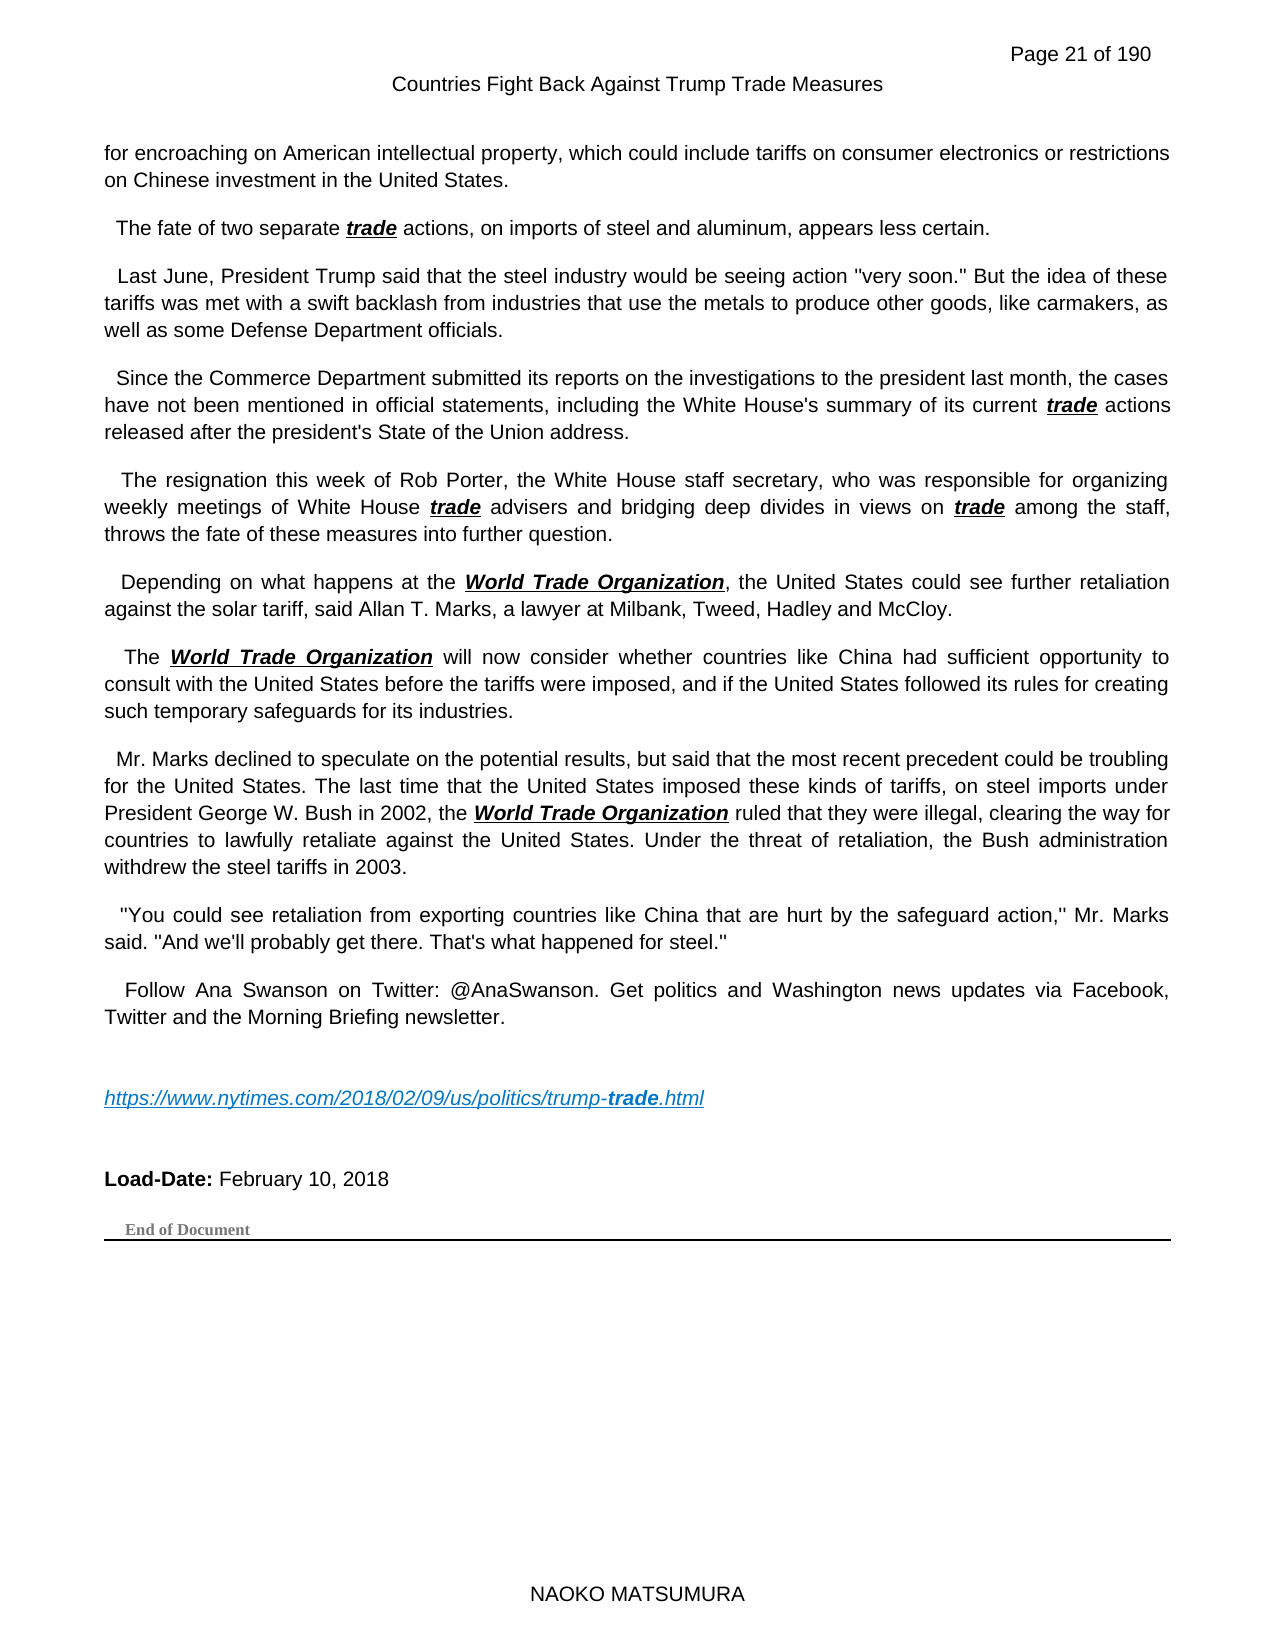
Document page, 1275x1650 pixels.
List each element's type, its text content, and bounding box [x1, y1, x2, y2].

text Load-Date: February 10, 2018 [104, 1135, 1171, 1191]
text Depending on what happens at the World Trade Organization, the United States could see further retaliation against the solar tariff, said Allan T. Marks, a lawyer at Milbank, Tweed, Hadley and McCloy. [104, 567, 1171, 621]
text The resignation this week of Rob Porter, the White House staff secretary, who was responsible for organizing weekly meetings of White House trade advisers and bridging deep divides in views on trade among the staff, throws the fate of these measures into further question. [104, 464, 1171, 546]
text Mr. Marks declined to speculate on the potential results, but said that the most recent precedent could be troubling for the United States. The last time that the United States imposed these kinds of tariffs, on steel imports under President George W. Bush in 2002, the World Trade Organization ruled that they were illegal, clearing the way for countries to lawfully retaliate against the United States. Under the threat of retaliation, the Bush administration withdrew the steel tariffs in 2003. [104, 744, 1171, 879]
text Since the Commerce Department submitted its reports on the investigations to the president last month, the cases have not been mentioned in official statements, including the White House's summary of its current trade actions released after the president's State of the Union address. [104, 362, 1171, 444]
text https://www.nytimes.com/2018/02/09/us/politics/trump-trade.html [104, 1054, 1171, 1110]
text ''You could see retaliation from exporting countries like China that are hurt by the safeguard action,'' Mr. Marks said. ''And we'll probably get there. That's what happened for steel.'' [104, 900, 1171, 954]
text The World Trade Organization will now consider whether countries like China had sufficient opportunity to consult with the United States before the tariffs were imposed, and if the United States followed its rules for creating such temporary safeguards for its industries. [104, 642, 1171, 723]
text The fate of two separate trade actions, on imports of steel and aluminum, appears less certain. [104, 212, 1171, 239]
text Last June, President Trump said that the steel industry would be seeing action ''very soon.'' But the idea of these tariffs was met with a swift backlash from industries that use the metals to produce other goods, like carmakers, as well as some Defense Department officials. [104, 260, 1171, 342]
text Follow Ana Swanson on Twitter: @AnaSwanson. Get politics and Washington news updates via Facebook, Twitter and the Morning Briefing newsletter. [104, 975, 1171, 1029]
text End of Document [125, 1219, 1171, 1239]
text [104, 137, 1171, 192]
